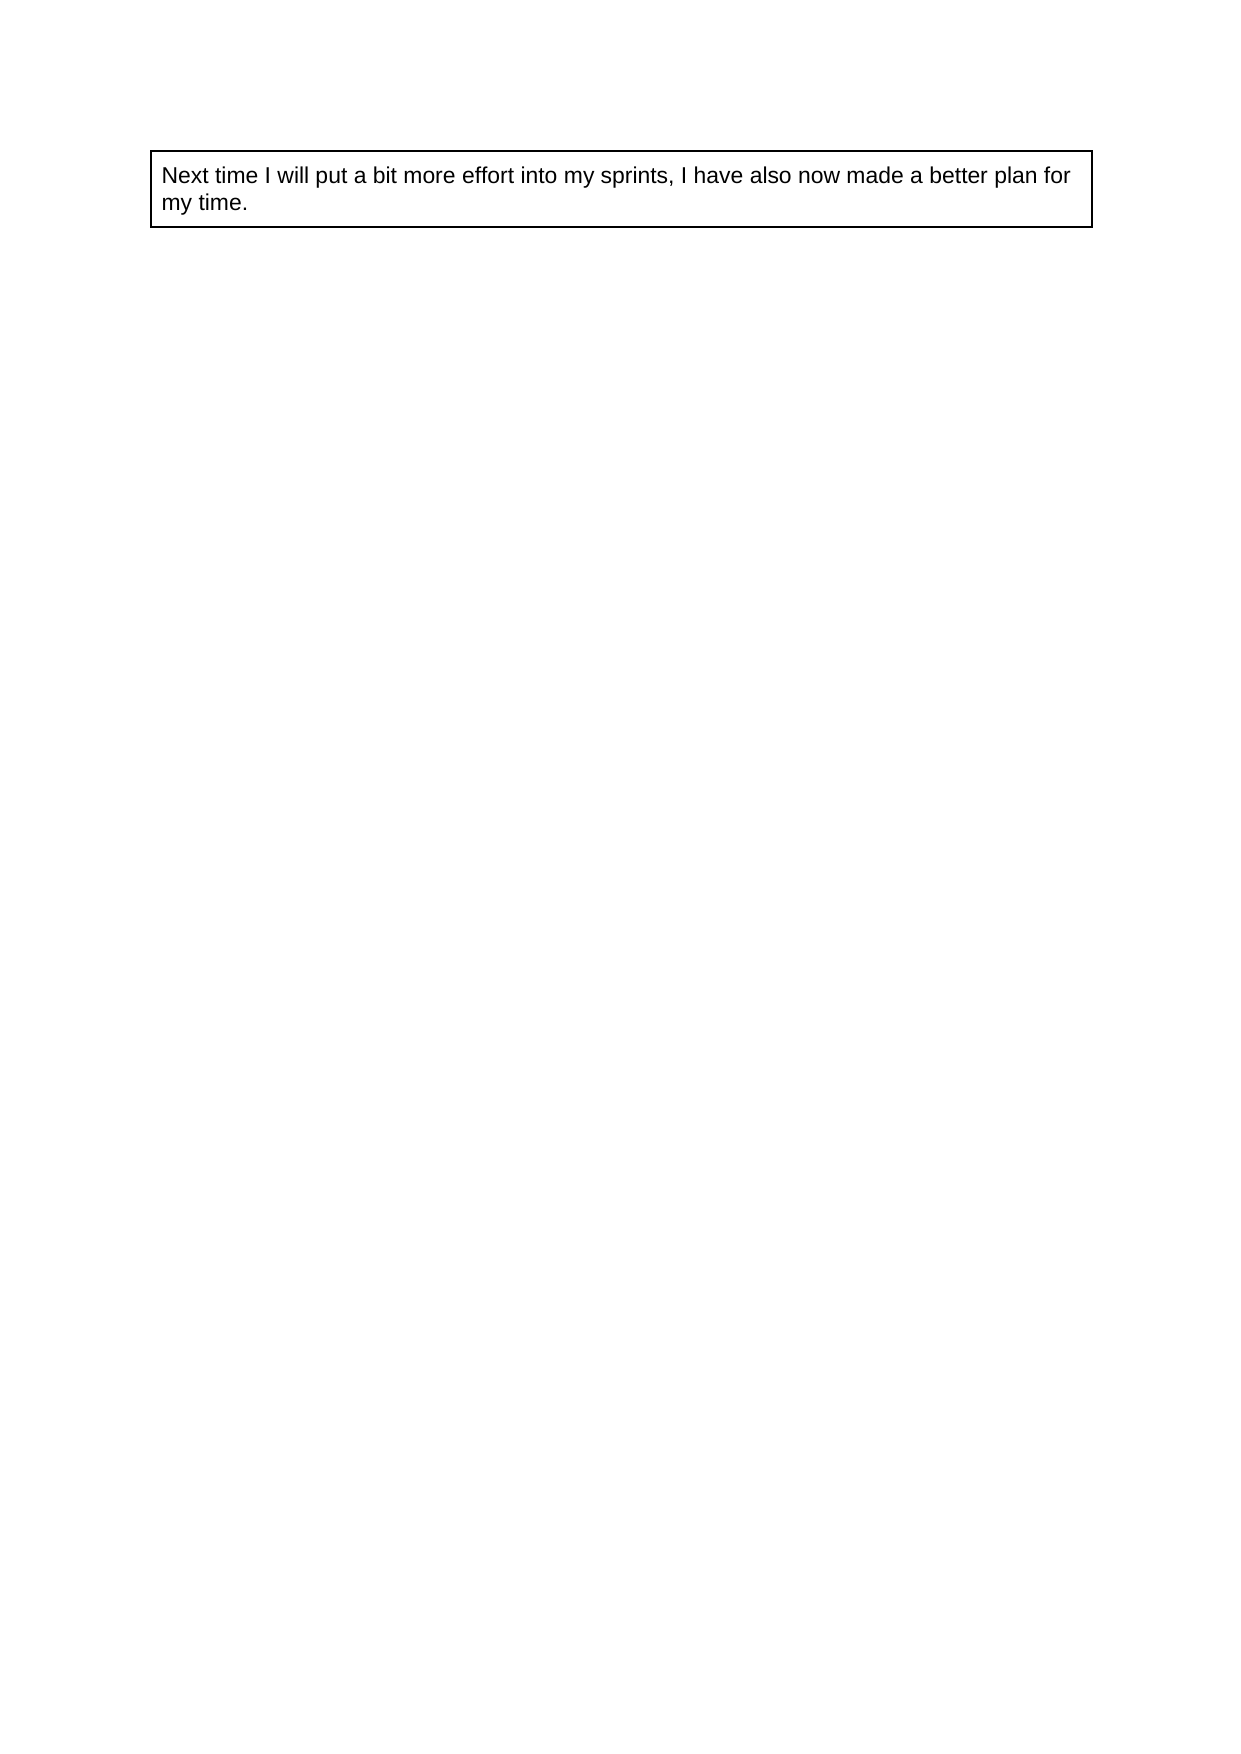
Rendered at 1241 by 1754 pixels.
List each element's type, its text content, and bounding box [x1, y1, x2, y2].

table_cell Next time I will put a bit more effort into my sprints, I have also now made a better plan for my time. [152, 152, 1091, 226]
